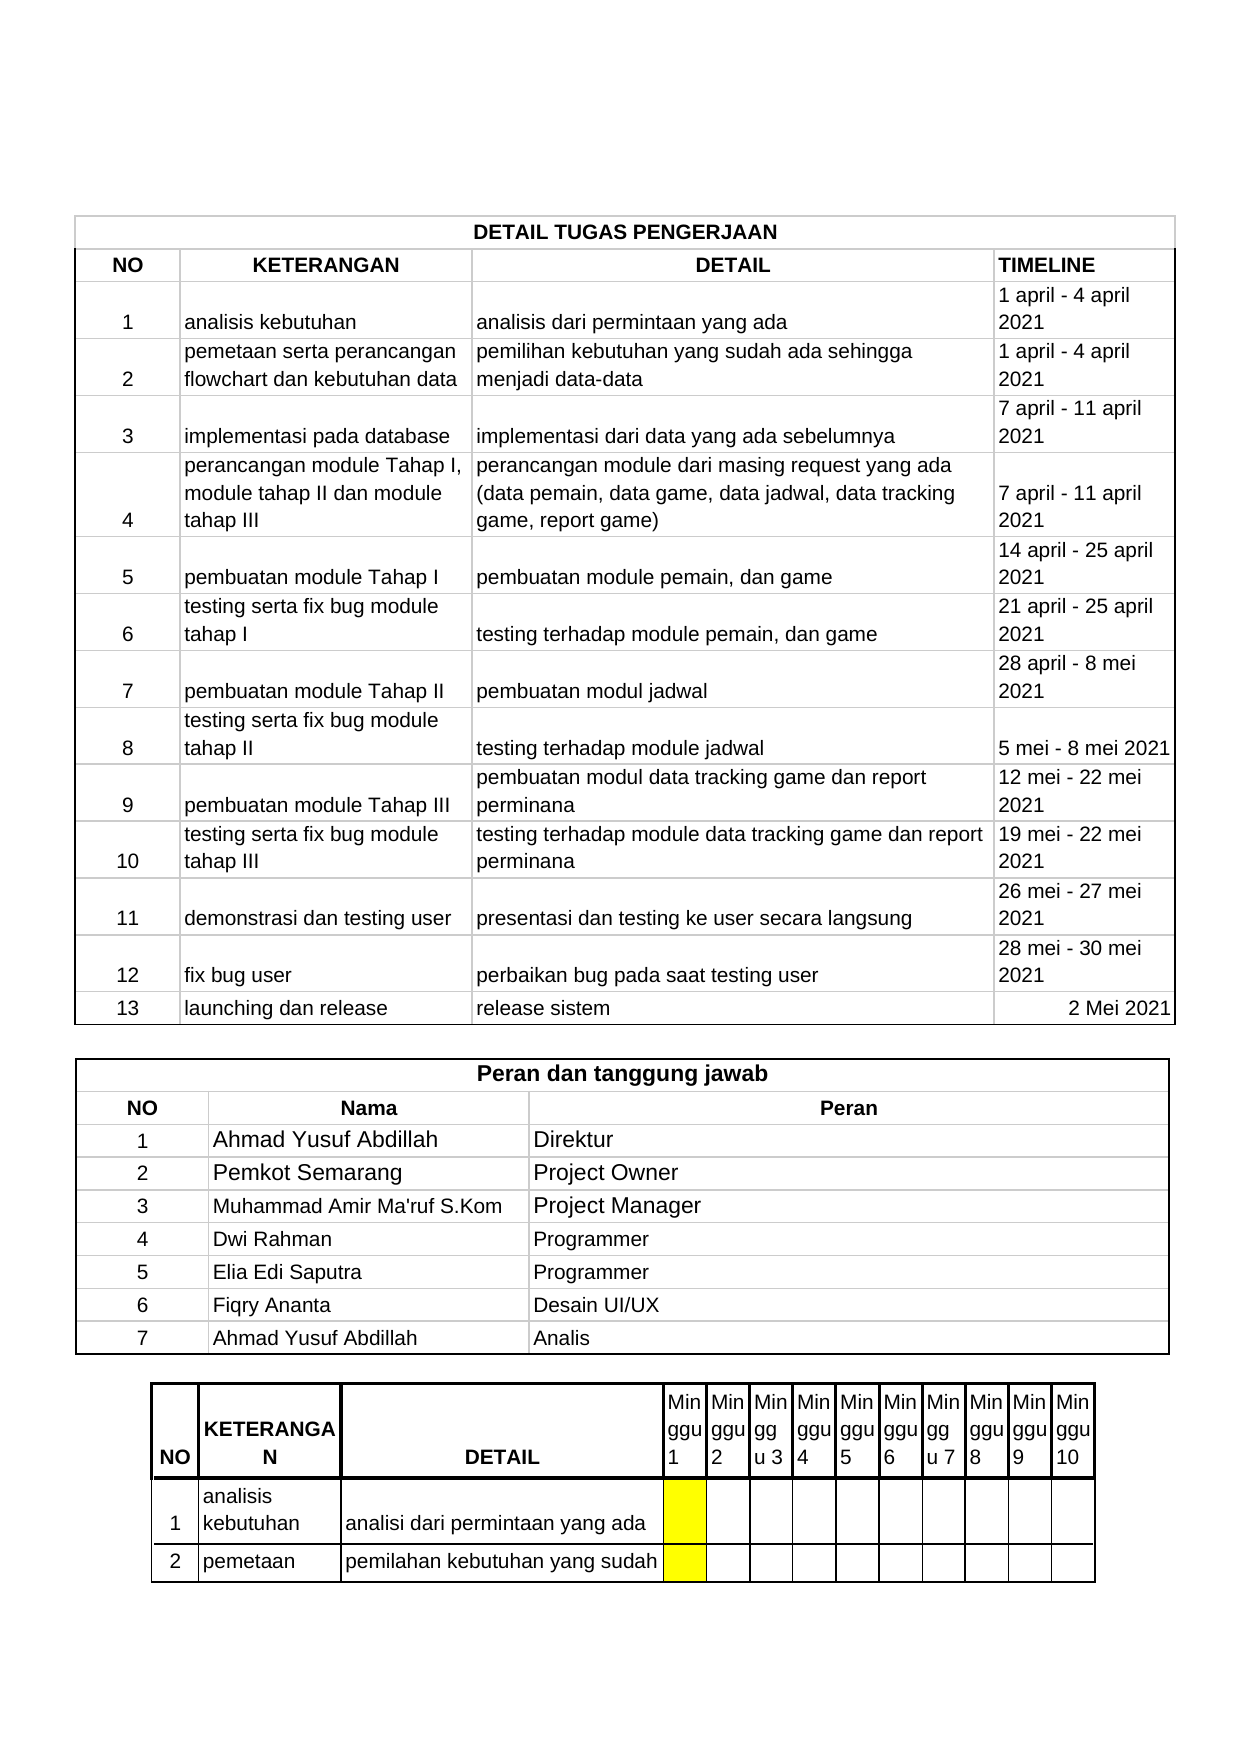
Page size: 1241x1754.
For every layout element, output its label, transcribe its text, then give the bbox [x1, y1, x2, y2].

table_cell pembuatan module Tahap II [181, 651, 471, 706]
table_header NO [153, 1385, 197, 1476]
table_cell [707, 1480, 749, 1543]
table_cell 3 [77, 1191, 208, 1222]
table_cell Programmer [530, 1256, 1168, 1287]
table_cell [751, 1545, 792, 1581]
table_cell 21 april - 25 april 2021 [995, 594, 1174, 649]
table_cell pemetaan serta perancangan flowchart dan kebutuhan data [181, 339, 471, 394]
table_cell 8 [76, 708, 179, 763]
table_cell analisis dari permintaan yang ada [473, 282, 993, 338]
table_cell 6 [77, 1289, 208, 1320]
table_header Minggu 9 [1010, 1385, 1050, 1476]
table_cell testing serta fix bug module tahap I [181, 594, 471, 649]
table_header Minggu 10 [1053, 1385, 1093, 1476]
table_cell 7 april - 11 april 2021 [995, 453, 1174, 536]
table_cell DETAIL [473, 250, 993, 281]
table_header Minggu 5 [837, 1385, 878, 1476]
table_cell presentasi dan testing ke user secara langsung [473, 879, 993, 934]
table_cell 5 [77, 1256, 208, 1287]
table_cell Ahmad Yusuf Abdillah [209, 1125, 528, 1156]
table_cell TIMELINE [995, 250, 1174, 281]
table_cell [966, 1480, 1008, 1543]
table_cell testing terhadap module data tracking game dan report perminana [473, 822, 993, 877]
table_cell 12 [76, 936, 179, 991]
table_cell [1052, 1480, 1094, 1543]
table_cell [707, 1545, 749, 1581]
table_cell Fiqry Ananta [209, 1289, 528, 1320]
table_cell 12 mei - 22 mei 2021 [995, 765, 1174, 820]
table_header DETAIL TUGAS PENGERJAAN [76, 217, 1174, 248]
table_cell Nama [209, 1092, 528, 1123]
table_cell [751, 1480, 792, 1543]
table_cell 1 [152, 1476, 198, 1543]
table_cell 11 [76, 879, 179, 934]
table_cell 7 [77, 1322, 208, 1353]
table_cell 26 mei - 27 mei 2021 [995, 879, 1174, 934]
table_header Minggu 1 [665, 1385, 705, 1476]
table_cell 4 [76, 453, 179, 536]
table_header DETAIL [343, 1385, 662, 1476]
table_cell testing serta fix bug module tahap III [181, 822, 471, 877]
table_cell Dwi Rahman [209, 1223, 528, 1255]
table_cell 5 [76, 537, 179, 593]
table_cell 7 april - 11 april 2021 [995, 396, 1174, 451]
table_cell Elia Edi Saputra [209, 1256, 528, 1287]
table_cell 2 [152, 1543, 198, 1581]
table_header Minggu 7 [924, 1385, 964, 1476]
table_cell pembuatan modul data tracking game dan report perminana [473, 765, 993, 820]
table_cell KETERANGAN [181, 250, 471, 281]
table_cell perancangan module dari masing request yang ada (data pemain, data game, data jadwal, data tracking game, report game) [473, 453, 993, 536]
table_cell Muhammad Amir Ma'ruf S.Kom [209, 1191, 528, 1222]
table_cell 2 Mei 2021 [995, 992, 1174, 1024]
table_cell 28 april - 8 mei 2021 [995, 651, 1174, 706]
table_cell Ahmad Yusuf Abdillah [209, 1322, 528, 1353]
table_cell 1 april - 4 april 2021 [995, 339, 1174, 394]
table_cell [664, 1480, 706, 1543]
table_cell pemetaan serta perancangan flowchat dan kebutuhan data [199, 1545, 340, 1581]
table_cell pembuatan module Tahap III [181, 765, 471, 820]
table_cell testing terhadap module jadwal [473, 708, 993, 763]
table_cell [1009, 1480, 1051, 1543]
table_cell testing terhadap module pemain, dan game [473, 594, 993, 649]
table_cell [793, 1545, 835, 1581]
table_cell pemilahan kebutuhan yang sudah ada sehingga menjadi data-data [342, 1545, 663, 1581]
table_cell 9 [76, 765, 179, 820]
table_cell demonstrasi dan testing user [181, 879, 471, 934]
table_cell Peran [530, 1092, 1168, 1123]
table_cell Programmer [530, 1223, 1168, 1255]
table_cell [966, 1545, 1008, 1581]
table_cell 4 [77, 1223, 208, 1255]
table_cell 3 [76, 396, 179, 451]
table_cell Direktur [530, 1125, 1168, 1156]
table_cell launching dan release [181, 992, 471, 1024]
table_cell pembuatan module pemain, dan game [473, 537, 993, 593]
table_cell 2 [76, 339, 179, 394]
table_cell analisis kebutuhan [199, 1480, 340, 1543]
table_cell [793, 1480, 835, 1543]
table_cell Analis [530, 1322, 1168, 1353]
table_cell 28 mei - 30 mei 2021 [995, 936, 1174, 991]
table_header Minggu 2 [708, 1385, 748, 1476]
table_header Minggu 4 [794, 1385, 834, 1476]
table_cell 1 [77, 1125, 208, 1156]
table_cell [1052, 1543, 1094, 1581]
table_header Minggu 8 [967, 1385, 1007, 1476]
table_cell [880, 1480, 922, 1543]
table_cell fix bug user [181, 936, 471, 991]
table_cell 1 [76, 282, 179, 338]
table_cell NO [76, 250, 179, 281]
table_cell [923, 1545, 964, 1581]
table_cell 10 [76, 822, 179, 877]
table_cell 13 [76, 992, 179, 1024]
table_cell perbaikan bug pada saat testing user [473, 936, 993, 991]
table_cell Project Owner [530, 1158, 1168, 1189]
table_cell [923, 1480, 964, 1543]
table_cell 6 [76, 594, 179, 649]
table_header Minggu 3 [751, 1385, 791, 1476]
table_cell 14 april - 25 april 2021 [995, 537, 1174, 593]
table_cell [664, 1545, 706, 1581]
table_header KETERANGAN [200, 1385, 339, 1476]
table_header Peran dan tanggung jawab [77, 1060, 1168, 1091]
table_cell 19 mei - 22 mei 2021 [995, 822, 1174, 877]
table_cell analisi dari permintaan yang ada [342, 1480, 663, 1543]
table_cell 1 april - 4 april 2021 [995, 282, 1174, 338]
table_cell pembuatan module Tahap I [181, 537, 471, 593]
table_cell NO [77, 1092, 208, 1123]
table_cell release sistem [473, 992, 993, 1024]
table_cell perancangan module Tahap I, module tahap II dan module tahap III [181, 453, 471, 536]
table_cell testing serta fix bug module tahap II [181, 708, 471, 763]
table_cell 7 [76, 651, 179, 706]
table_cell [1009, 1545, 1051, 1581]
table_cell pembuatan modul jadwal [473, 651, 993, 706]
table_header Minggu 6 [881, 1385, 921, 1476]
table_cell Desain UI/UX [530, 1289, 1168, 1320]
table_cell implementasi pada database [181, 396, 471, 451]
table_cell [880, 1545, 922, 1581]
table_cell pemilihan kebutuhan yang sudah ada sehingga menjadi data-data [473, 339, 993, 394]
table_cell [837, 1545, 878, 1581]
table_cell Project Manager [530, 1191, 1168, 1222]
table_cell 5 mei - 8 mei 2021 [995, 708, 1174, 763]
table_cell implementasi dari data yang ada sebelumnya [473, 396, 993, 451]
table_cell analisis kebutuhan [181, 282, 471, 338]
table_cell Pemkot Semarang [209, 1158, 528, 1189]
table_cell 2 [77, 1158, 208, 1189]
table_cell [837, 1480, 878, 1543]
